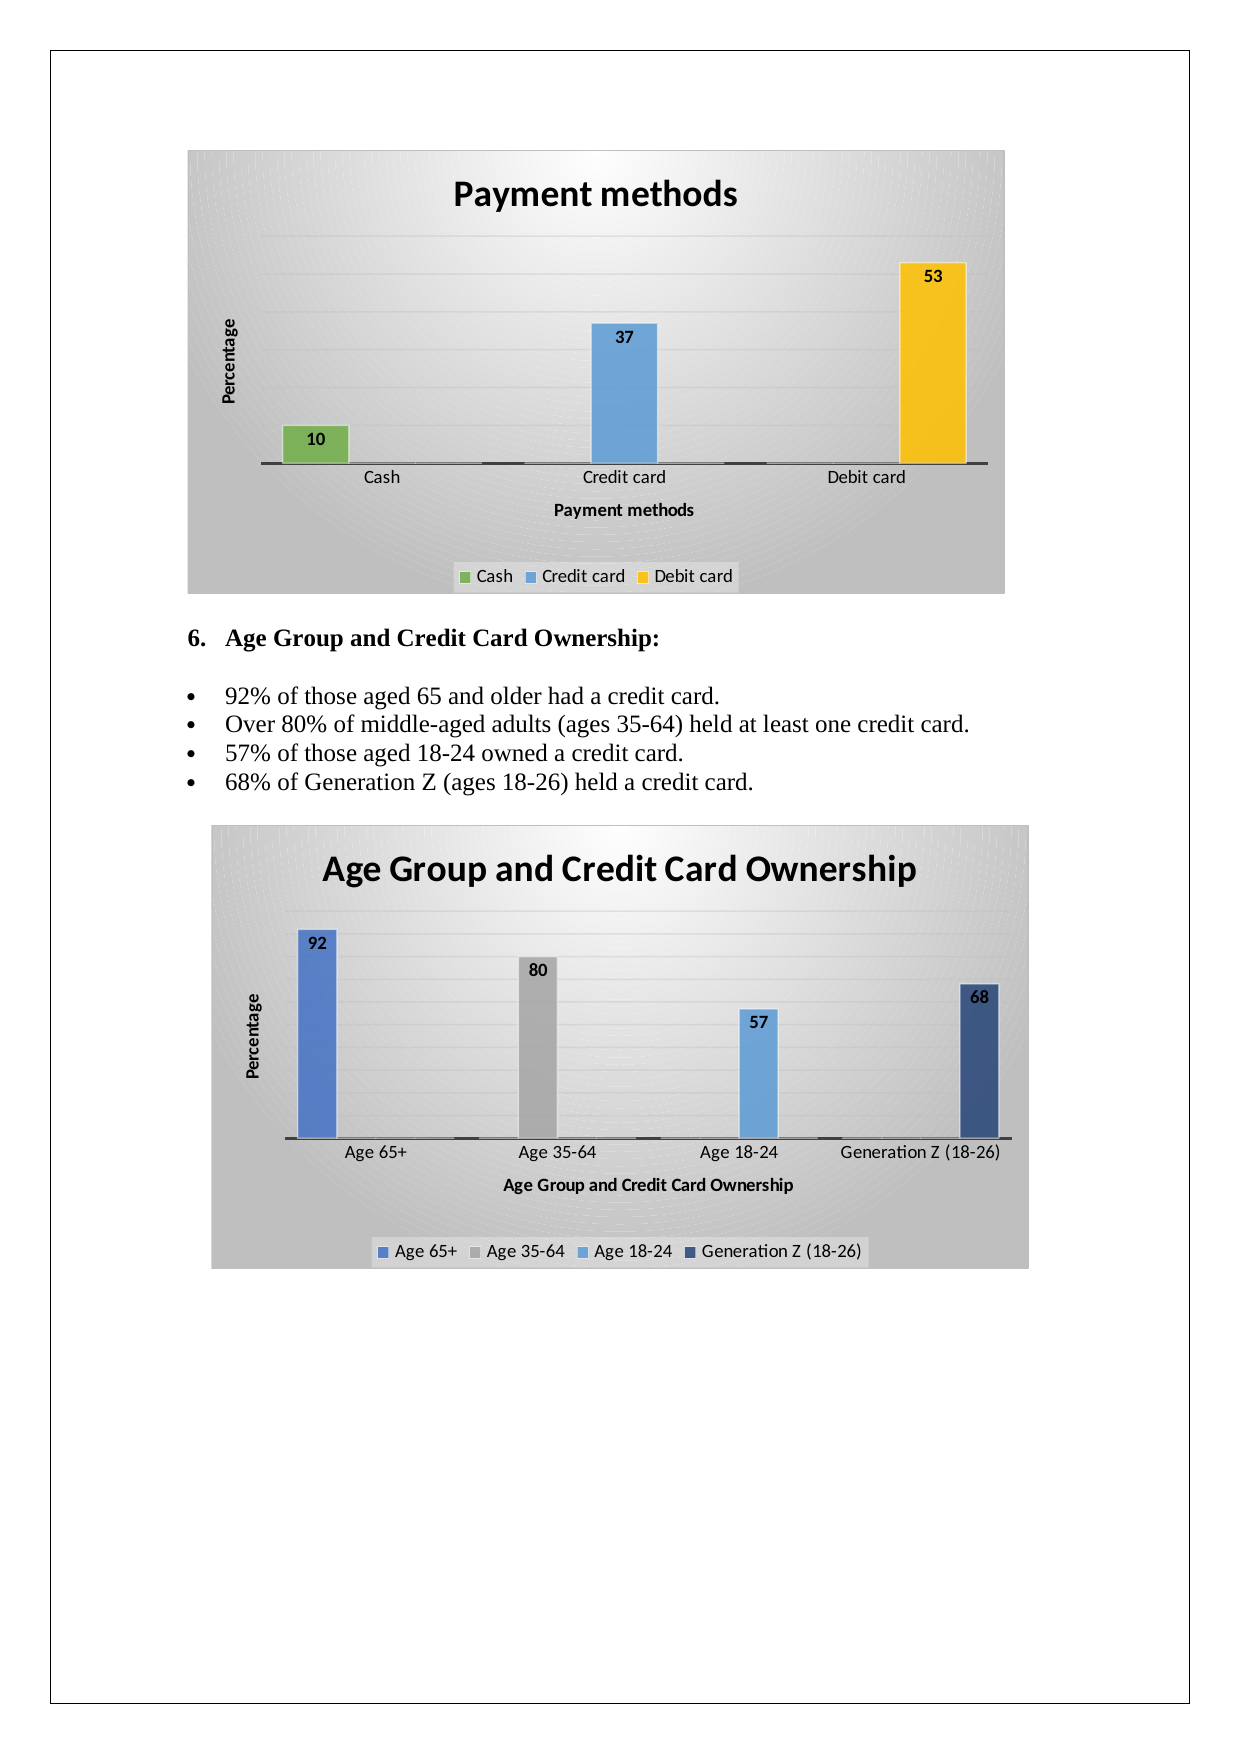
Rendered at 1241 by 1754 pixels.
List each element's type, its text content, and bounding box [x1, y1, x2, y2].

list Over 80% of middle-aged adults (ages 35-64) held at least one credit card. [187, 709, 1090, 738]
list Age Group and Credit Card Ownership: [187, 623, 1090, 652]
list 68% of Generation Z (ages 18-26) held a credit card. ​ [187, 767, 1090, 796]
list 57% of those aged 18-24 owned a credit card. [187, 738, 1090, 767]
list 92% of those aged 65 and older had a credit card. [187, 681, 1090, 709]
